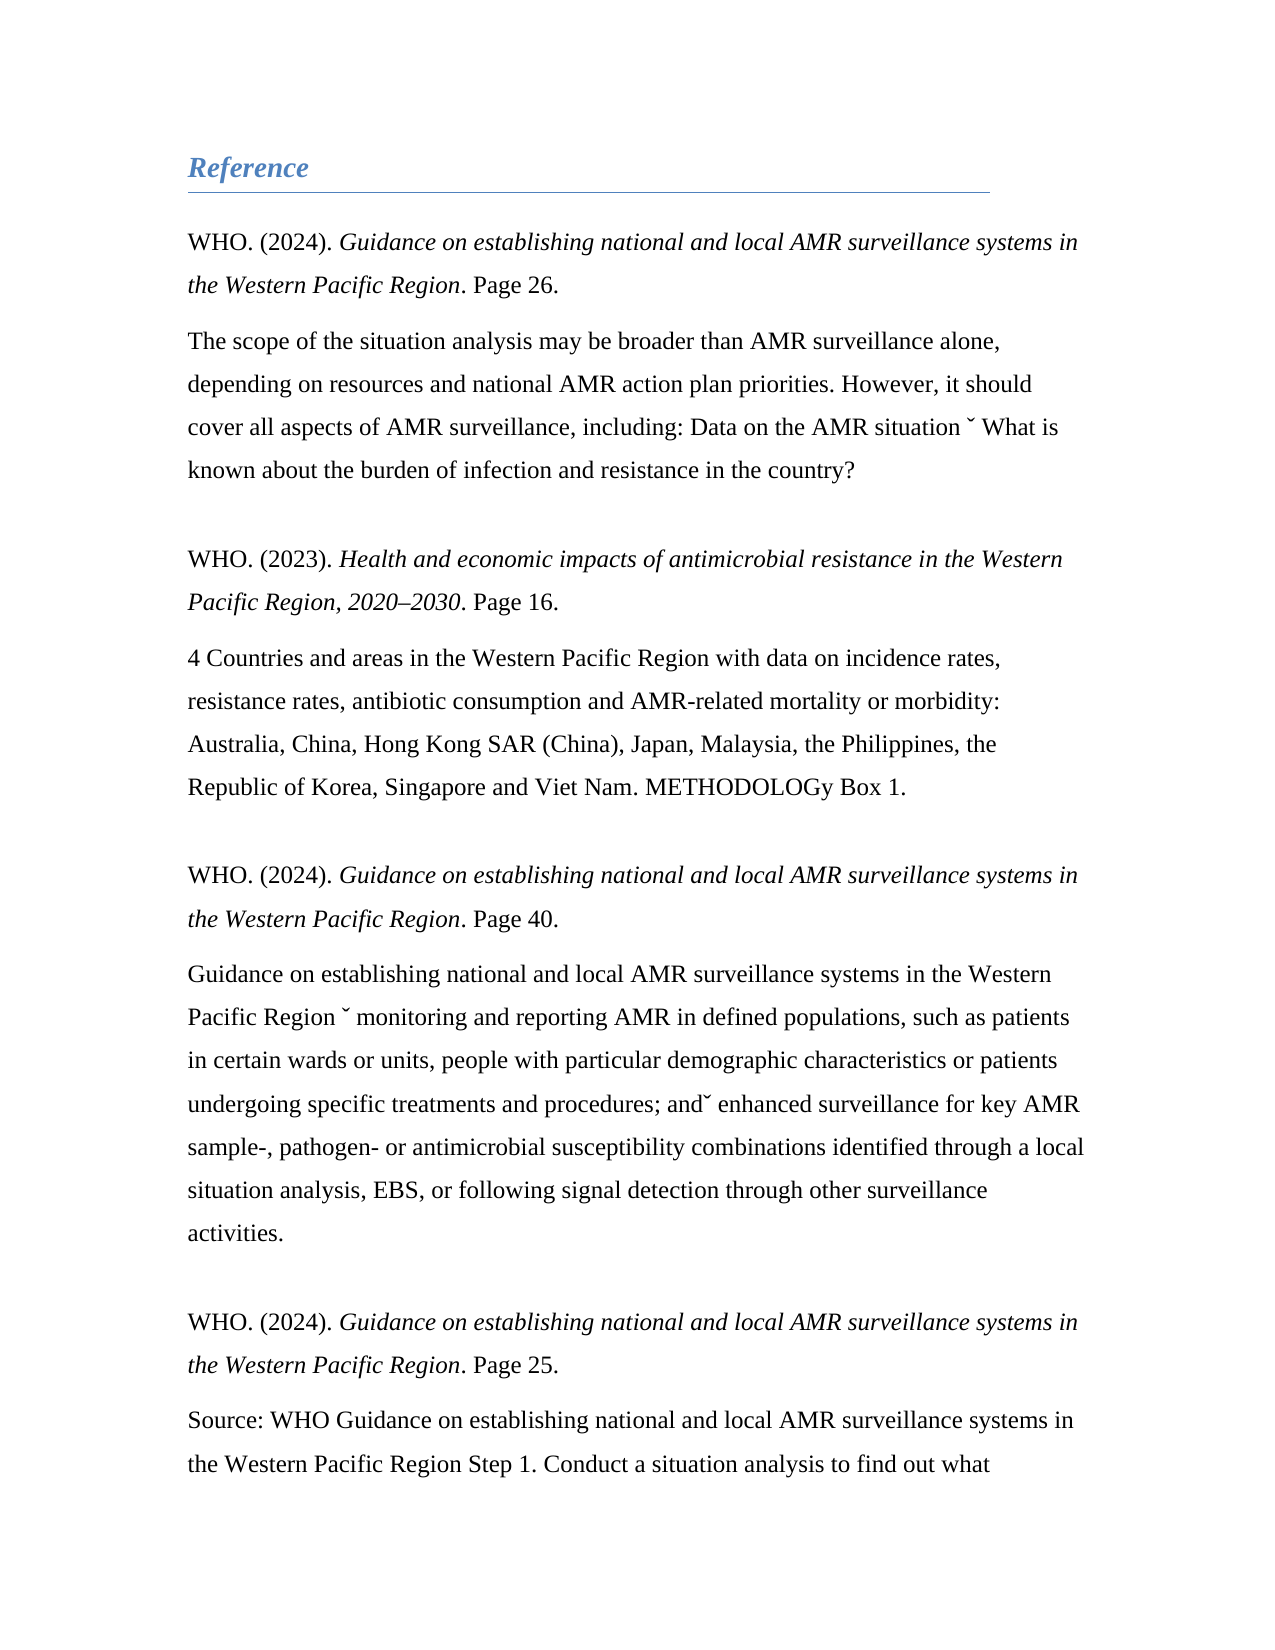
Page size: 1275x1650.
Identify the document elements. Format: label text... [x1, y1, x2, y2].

text WHO. (2023). Health and economic impacts of antimicrobial resistance in the Western Pacific Region, 2020–2030. Page 16. [187, 544, 1087, 616]
text The scope of the situation analysis may be broader than AMR surveillance alone, depending on resources and national AMR action plan priorities. However, it should cover all aspects of AMR surveillance, including: Data on the AMR situation ˇ What is known about the burden of infection and resistance in the country? [187, 326, 1087, 484]
text WHO. (2024). Guidance on establishing national and local AMR surveillance systems in the Western Pacific Region. Page 25. [187, 1307, 1087, 1379]
text WHO. (2024). Guidance on establishing national and local AMR surveillance systems in the Western Pacific Region. Page 40. [187, 861, 1087, 932]
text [187, 1406, 1087, 1477]
text Reference [187, 150, 990, 193]
text 4 Countries and areas in the Western Pacific Region with data on incidence rates, resistance rates, antibiotic consumption and AMR-related mortality or morbidity: Australia, China, Hong Kong SAR (China), Japan, Malaysia, the Philippines, the Republic of Korea, Singapore and Viet Nam. METHODOLOGy Box 1. [187, 643, 1087, 801]
text Guidance on establishing national and local AMR surveillance systems in the Western Pacific Region ˇ monitoring and reporting AMR in defined populations, such as patients in certain wards or units, people with particular demographic characteristics or patients undergoing specific treatments and procedures; andˇ enhanced surveillance for key AMR sample-, pathogen- or antimicrobial susceptibility combinations identified through a local situation analysis, EBS, or following signal detection through other surveillance activities. [187, 959, 1087, 1247]
text WHO. (2024). Guidance on establishing national and local AMR surveillance systems in the Western Pacific Region. Page 26. [187, 227, 1087, 299]
